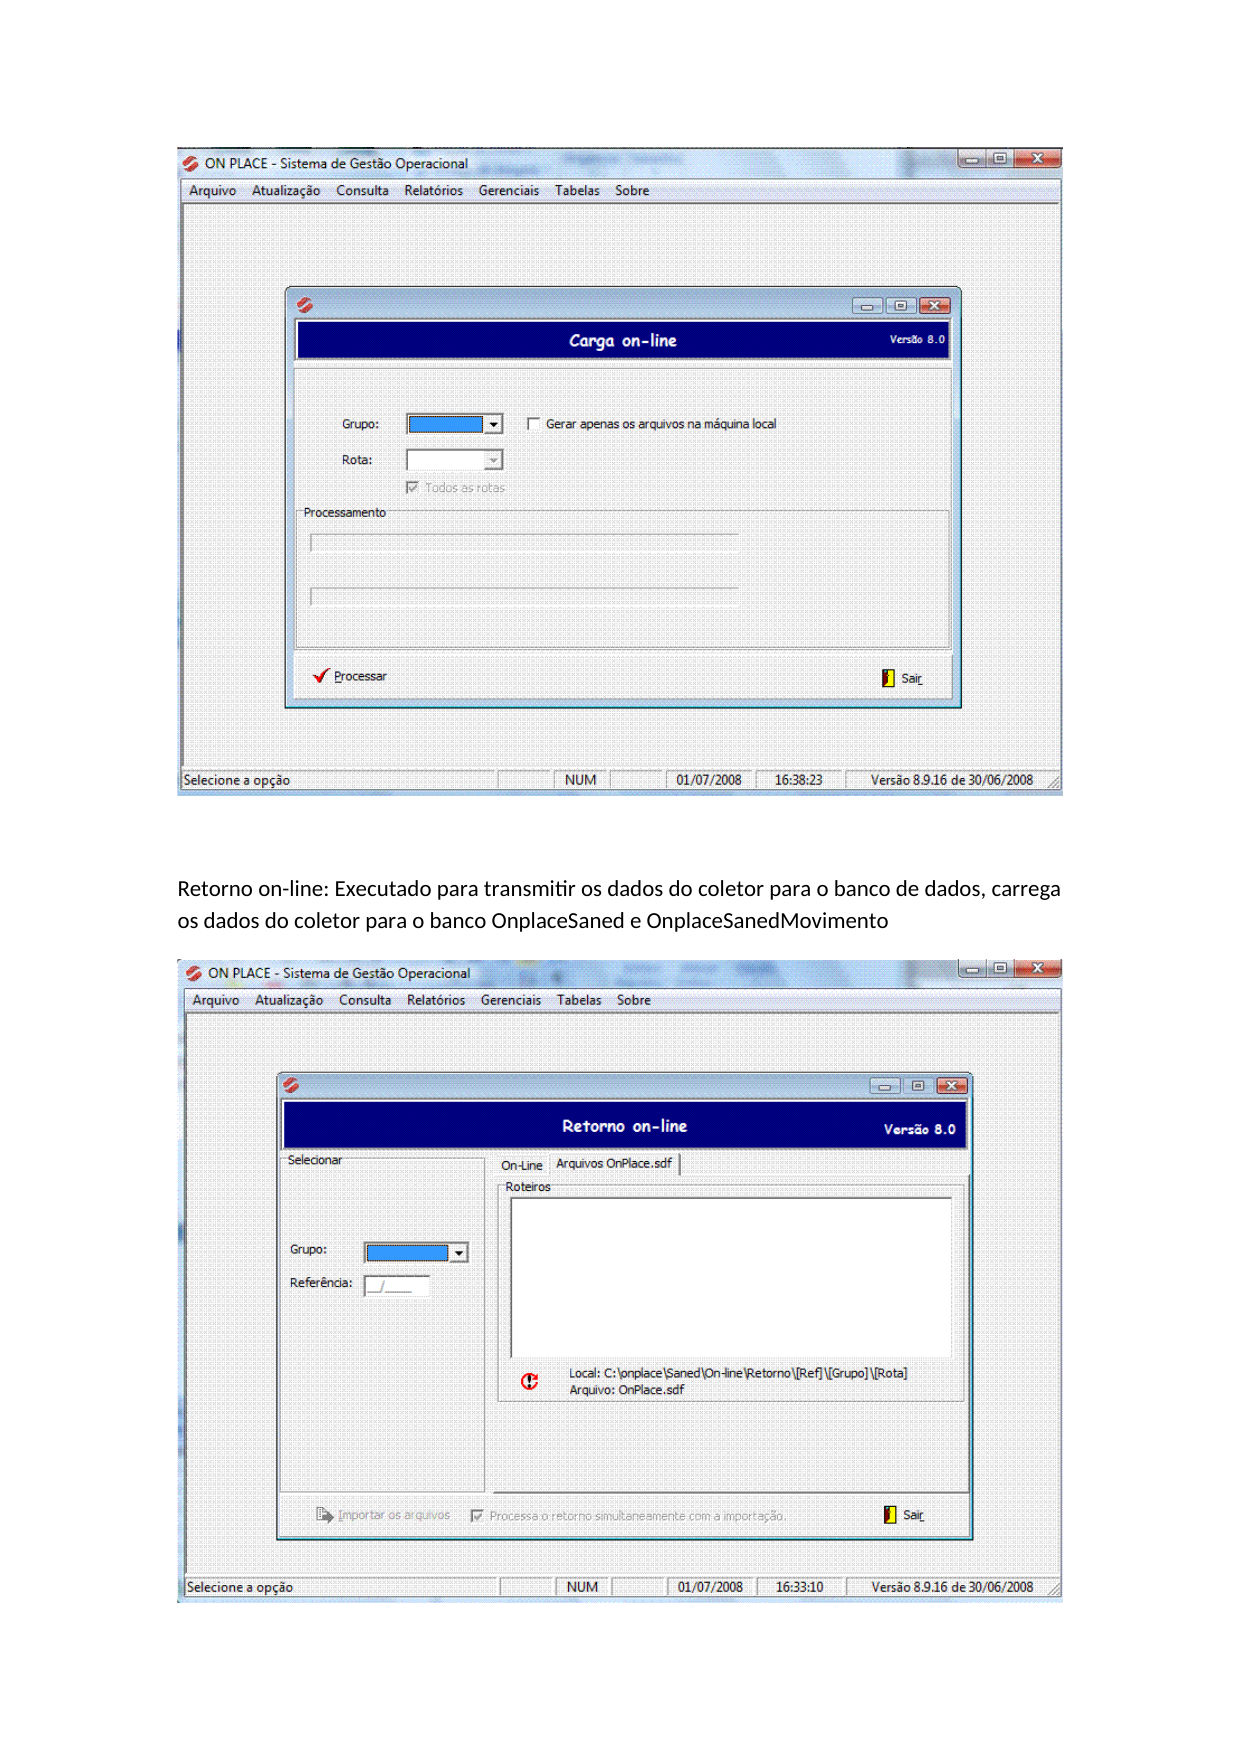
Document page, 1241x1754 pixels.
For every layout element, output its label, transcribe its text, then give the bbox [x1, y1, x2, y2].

picture [177, 147, 1063, 796]
picture [177, 959, 1063, 1603]
text Retorno on-line: Executado para transmitir os dados do coletor para o banco de dados, carrega os dados do coletor para o banco OnplaceSaned e OnplaceSanedMovimento [177, 874, 1063, 934]
